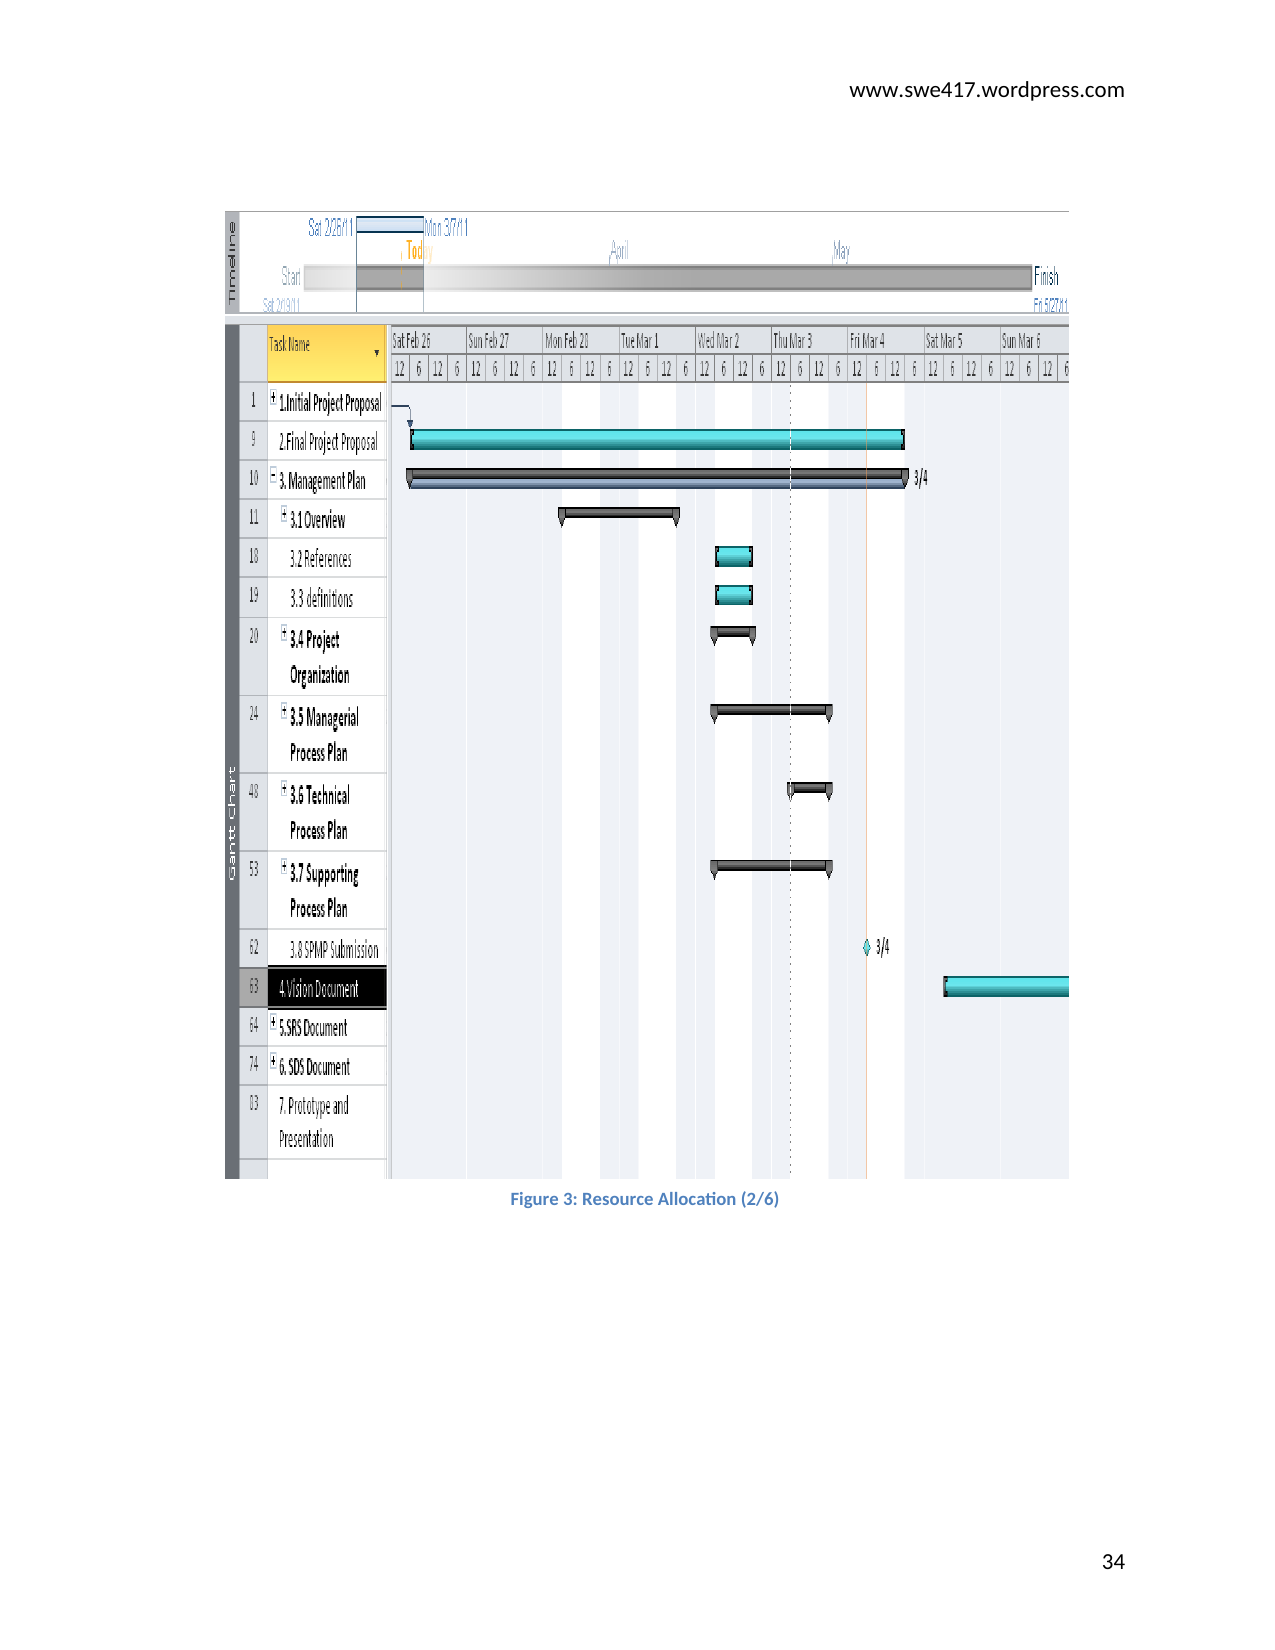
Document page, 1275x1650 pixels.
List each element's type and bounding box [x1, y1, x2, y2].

picture [225, 211, 1069, 1179]
